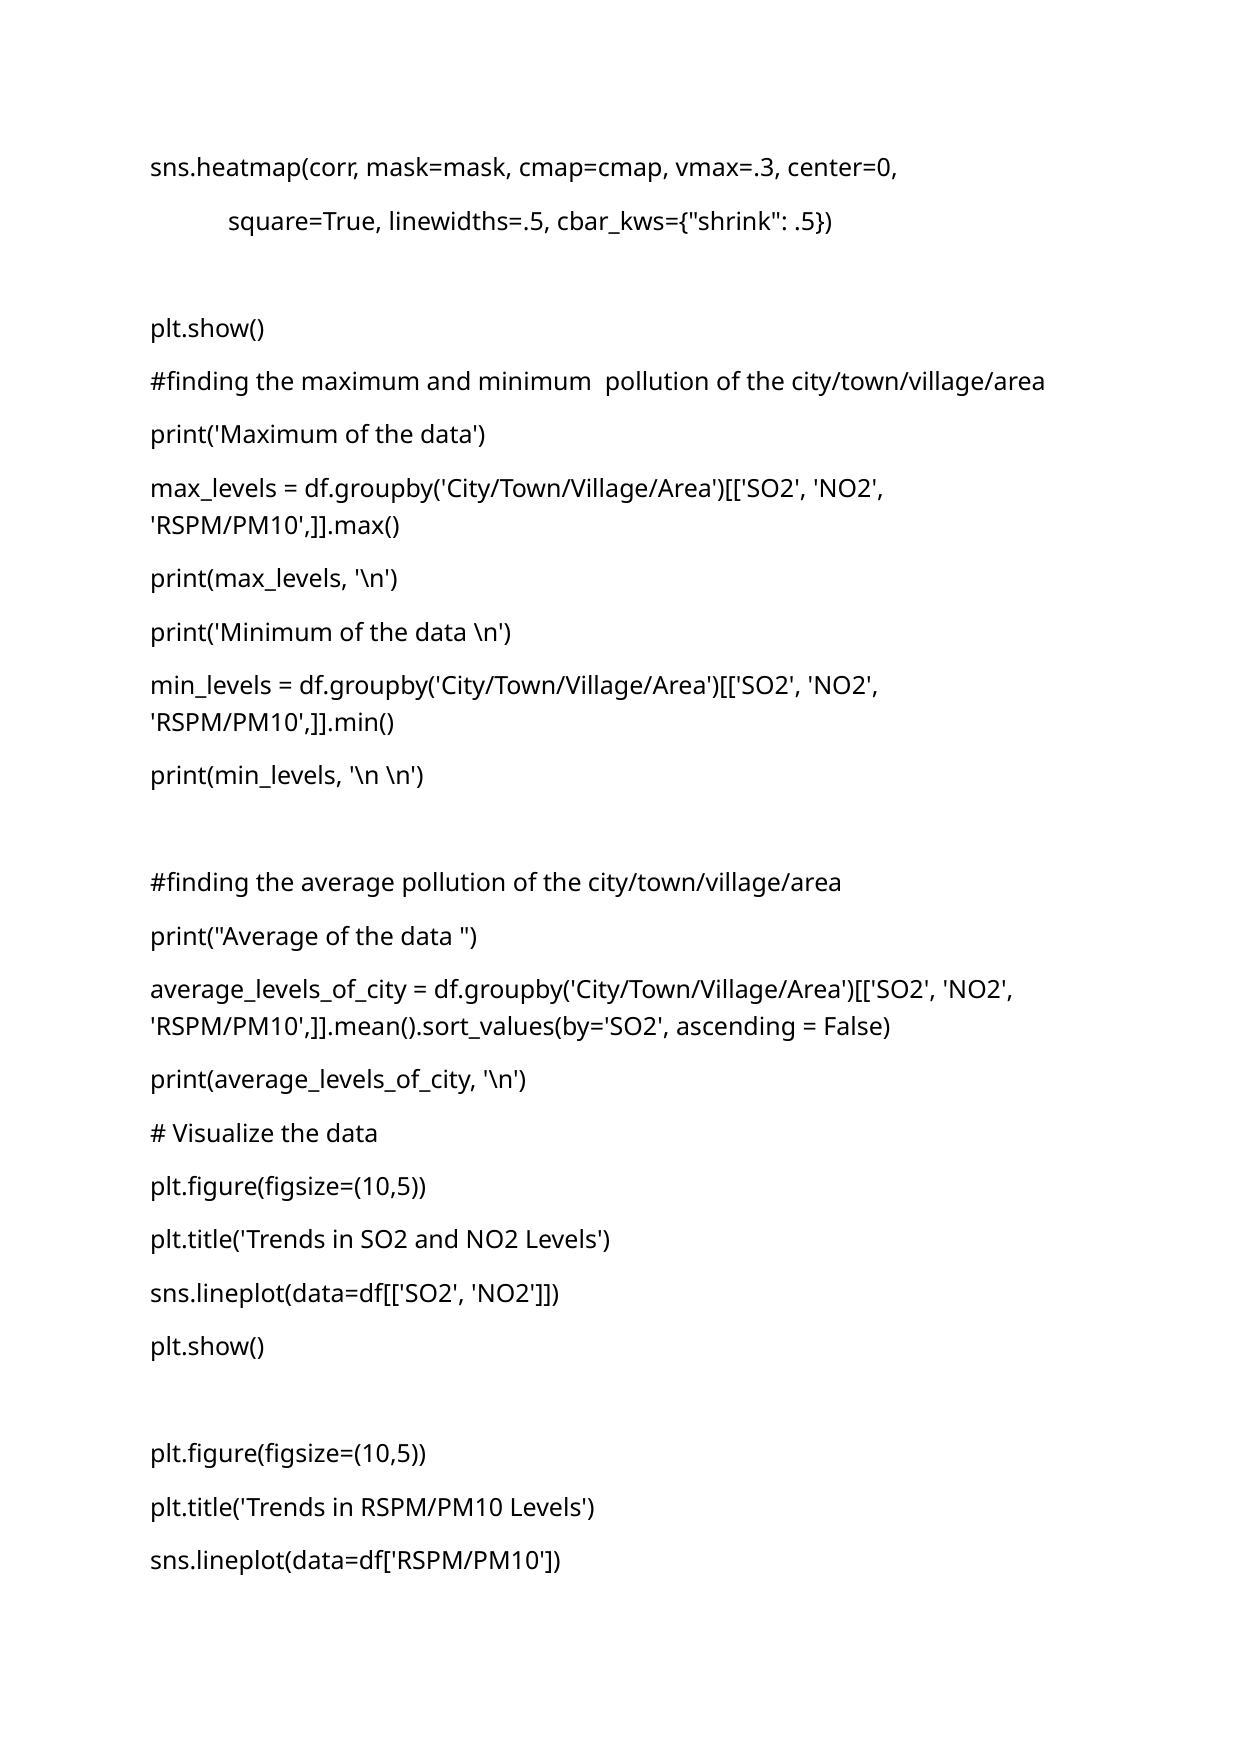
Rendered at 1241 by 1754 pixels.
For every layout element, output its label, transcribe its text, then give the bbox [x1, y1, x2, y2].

text print('Maximum of the data') [150, 417, 1090, 451]
text sns.lineplot(data=df['RSPM/PM10']) [150, 1543, 1090, 1577]
text plt.figure(figsize=(10,5)) [150, 1436, 1090, 1470]
text min_levels = df.groupby('City/Town/Village/Area')[['SO2', 'NO2', 'RSPM/PM10',]].min() [150, 668, 1090, 738]
text plt.figure(figsize=(10,5)) [150, 1169, 1090, 1203]
text plt.show() [150, 1329, 1090, 1363]
text sns.lineplot(data=df[['SO2', 'NO2']]) [150, 1276, 1090, 1310]
text print(average_levels_of_city, '\n') [150, 1062, 1090, 1096]
text print("Average of the data ") [150, 918, 1090, 952]
text print(max_levels, '\n') [150, 561, 1090, 595]
text # Visualize the data [150, 1115, 1090, 1149]
text plt.title('Trends in RSPM/PM10 Levels') [150, 1489, 1090, 1523]
text square=True, linewidths=.5, cbar_kws={"shrink": .5}) [150, 203, 1090, 237]
text sns.heatmap(corr, mask=mask, cmap=cmap, vmax=.3, center=0, [150, 150, 1090, 184]
text plt.show() [150, 310, 1090, 344]
text average_levels_of_city = df.groupby('City/Town/Village/Area')[['SO2', 'NO2', 'RSPM/PM10',]].mean().sort_values(by='SO2', ascending = False) [150, 972, 1090, 1042]
text #finding the maximum and minimum pollution of the city/town/village/area [150, 364, 1090, 398]
text max_levels = df.groupby('City/Town/Village/Area')[['SO2', 'NO2', 'RSPM/PM10',]].max() [150, 471, 1090, 541]
text print('Minimum of the data \n') [150, 614, 1090, 648]
text plt.title('Trends in SO2 and NO2 Levels') [150, 1222, 1090, 1256]
text #finding the average pollution of the city/town/village/area [150, 865, 1090, 899]
text print(min_levels, '\n \n') [150, 758, 1090, 792]
